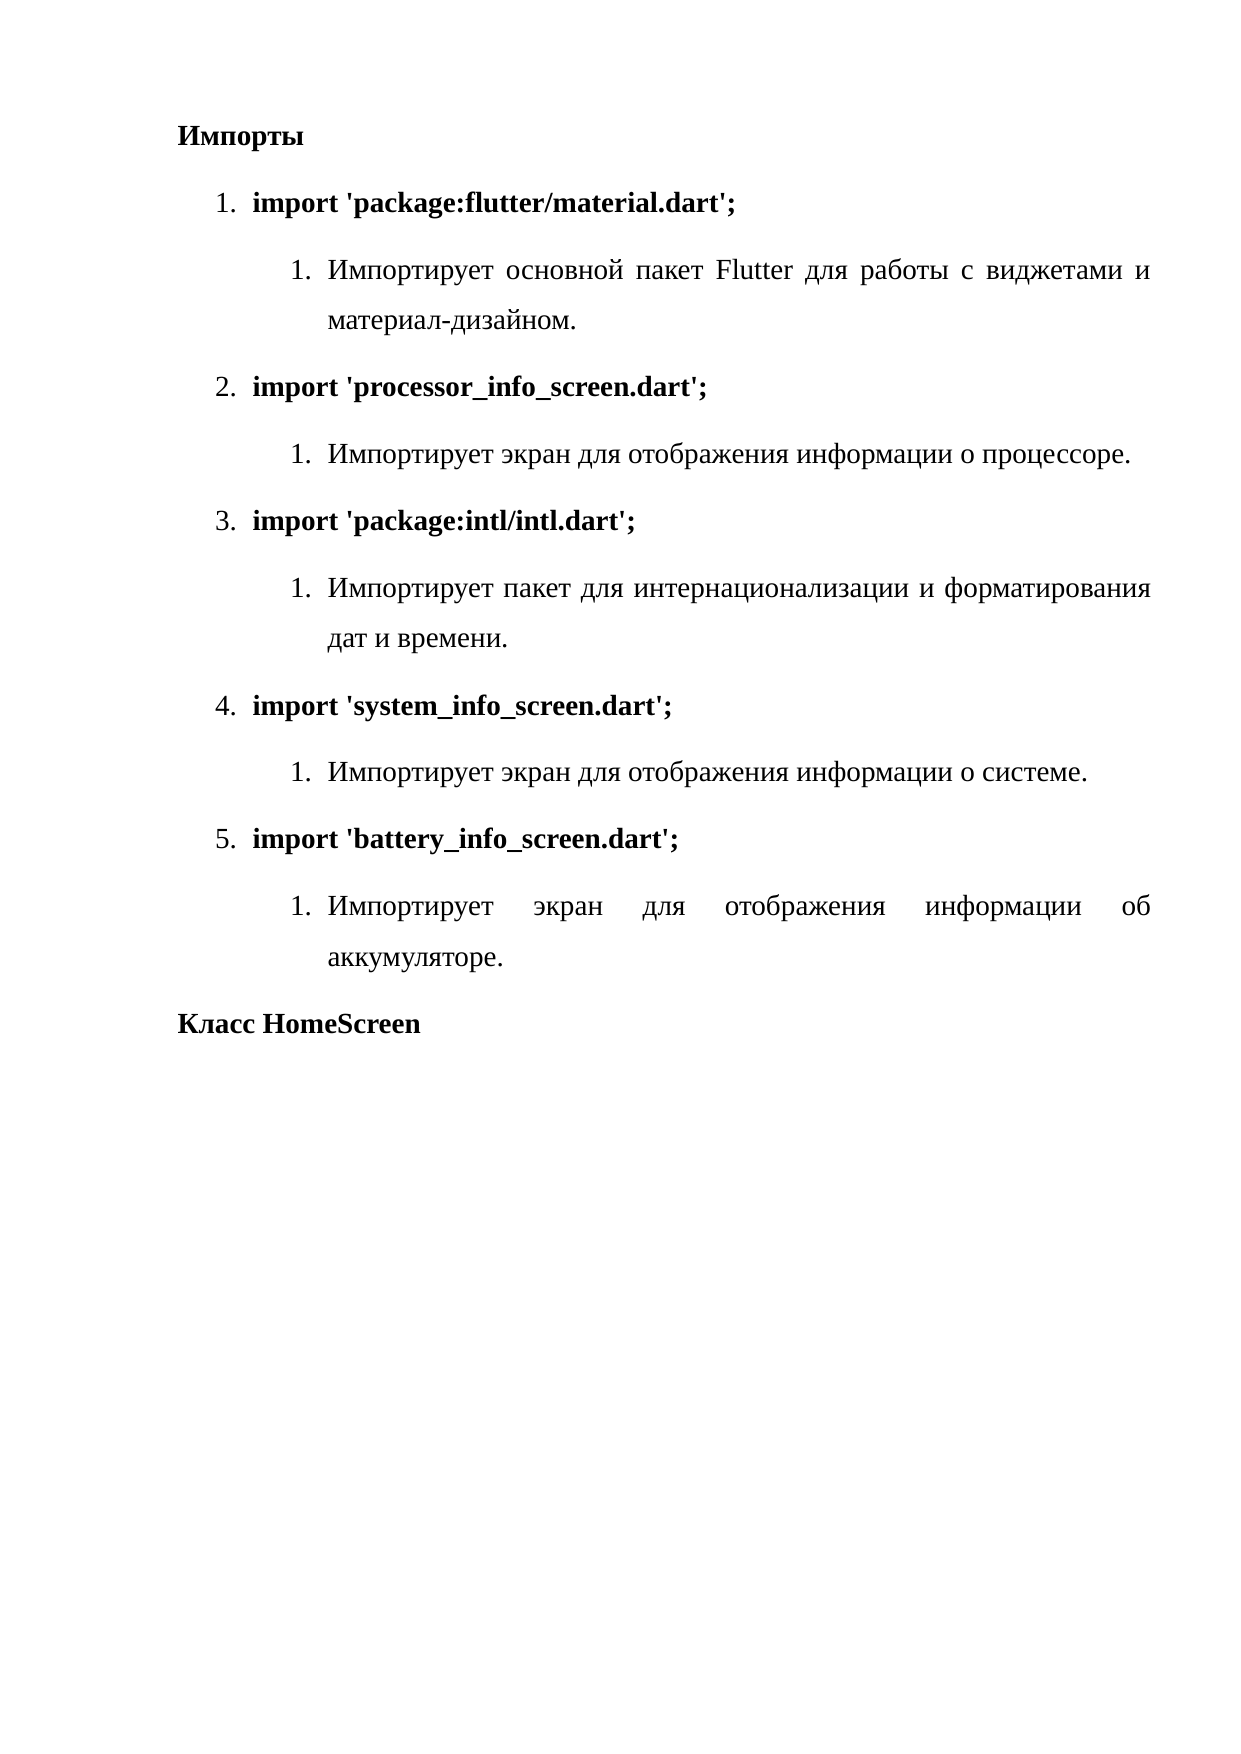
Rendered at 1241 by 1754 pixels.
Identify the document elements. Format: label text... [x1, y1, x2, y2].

list import 'battery_info_screen.dart'; [215, 822, 1152, 855]
text Класс HomeScreen [177, 1006, 1152, 1039]
list import 'package:flutter/material.dart'; [215, 185, 1152, 219]
list import 'processor_info_screen.dart'; [215, 369, 1152, 403]
text Импорты [177, 118, 1152, 152]
list Импортирует экран для отображения информации о системе. [290, 754, 1152, 788]
list Импортирует пакет для интернационализации и форматирования дат и времени. [290, 570, 1152, 654]
list import 'system_info_screen.dart'; [215, 688, 1152, 721]
list Импортирует экран для отображения информации об аккумуляторе. [290, 888, 1152, 972]
list import 'package:intl/intl.dart'; [215, 503, 1152, 537]
list Импортирует основной пакет Flutter для работы с виджетами и материал-дизайном. [290, 252, 1152, 336]
list Импортирует экран для отображения информации о процессоре. [290, 436, 1152, 470]
